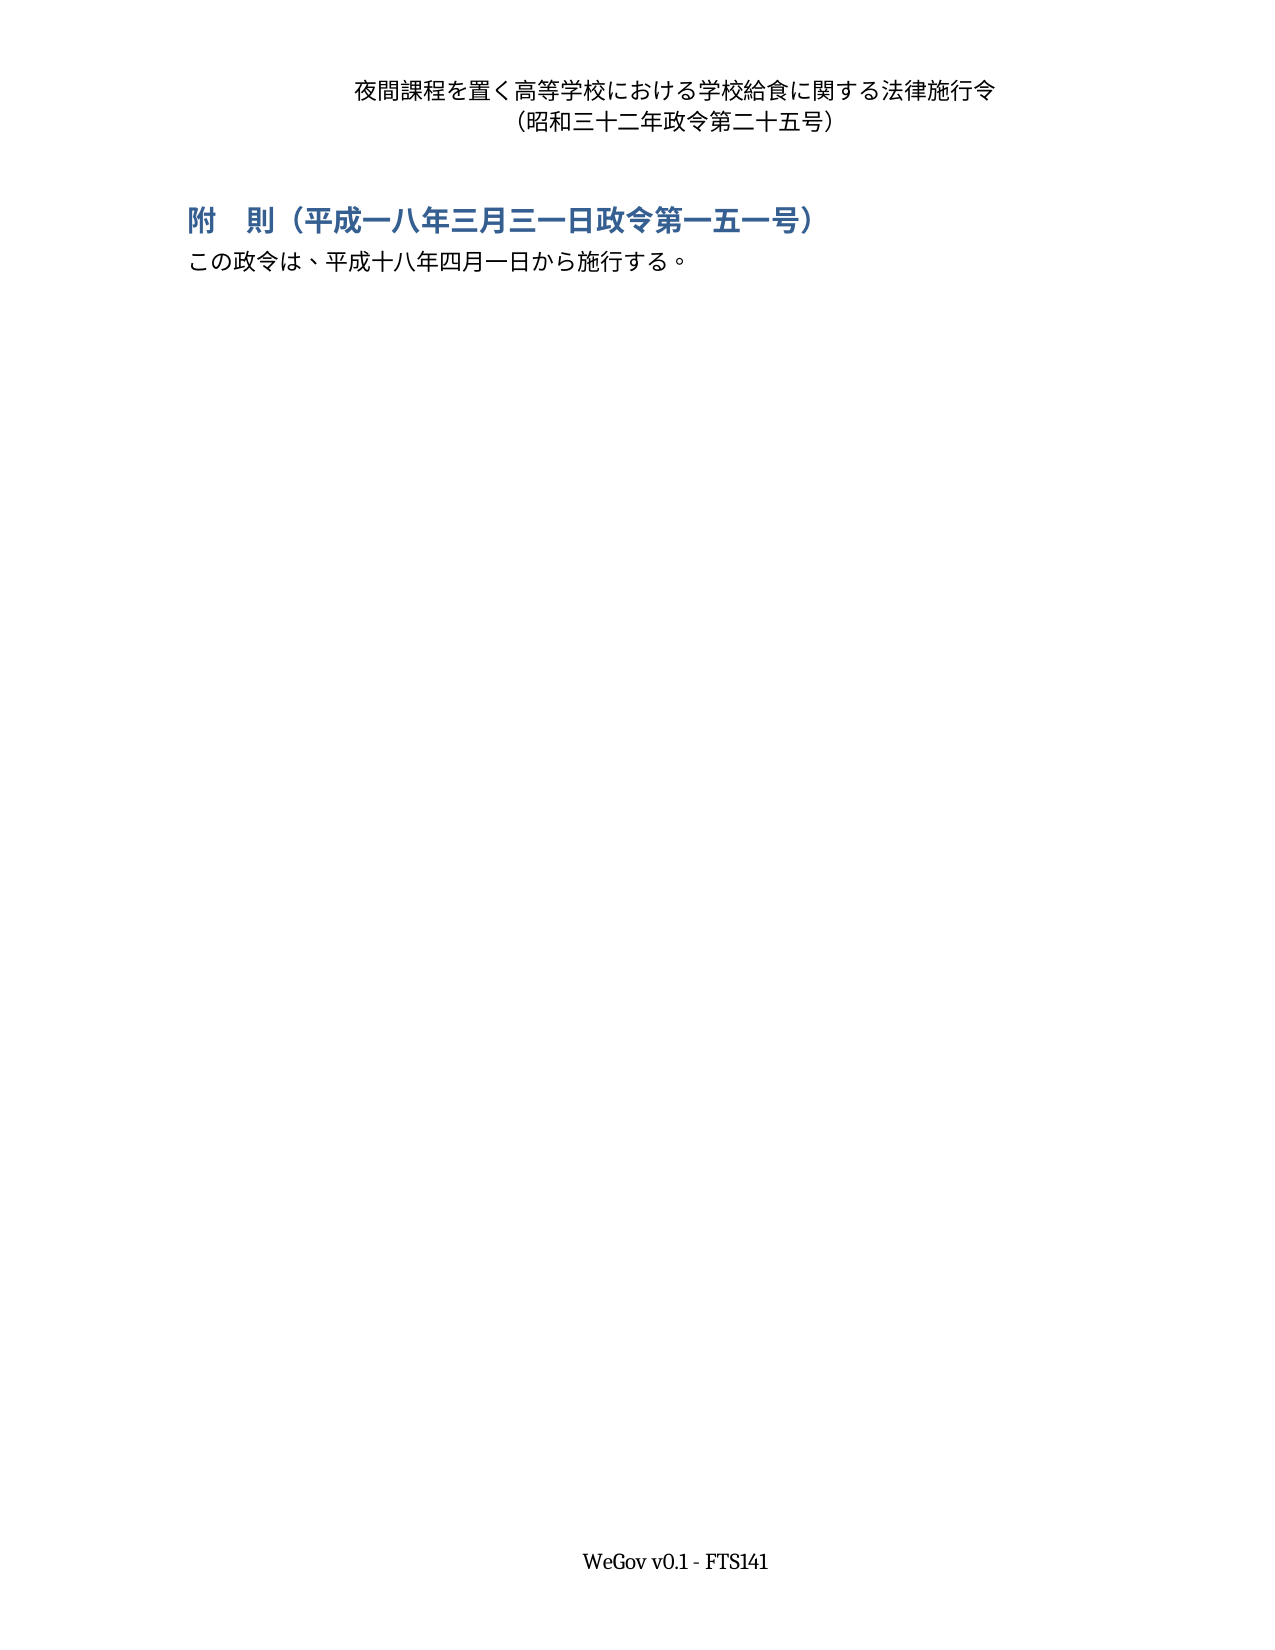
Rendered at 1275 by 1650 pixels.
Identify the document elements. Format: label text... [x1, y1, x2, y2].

subtitle 附 則（平成一八年三月三一日政令第一五一号） [187, 200, 1087, 240]
text この政令は、平成十八年四月一日から施行する。 [187, 246, 1087, 277]
